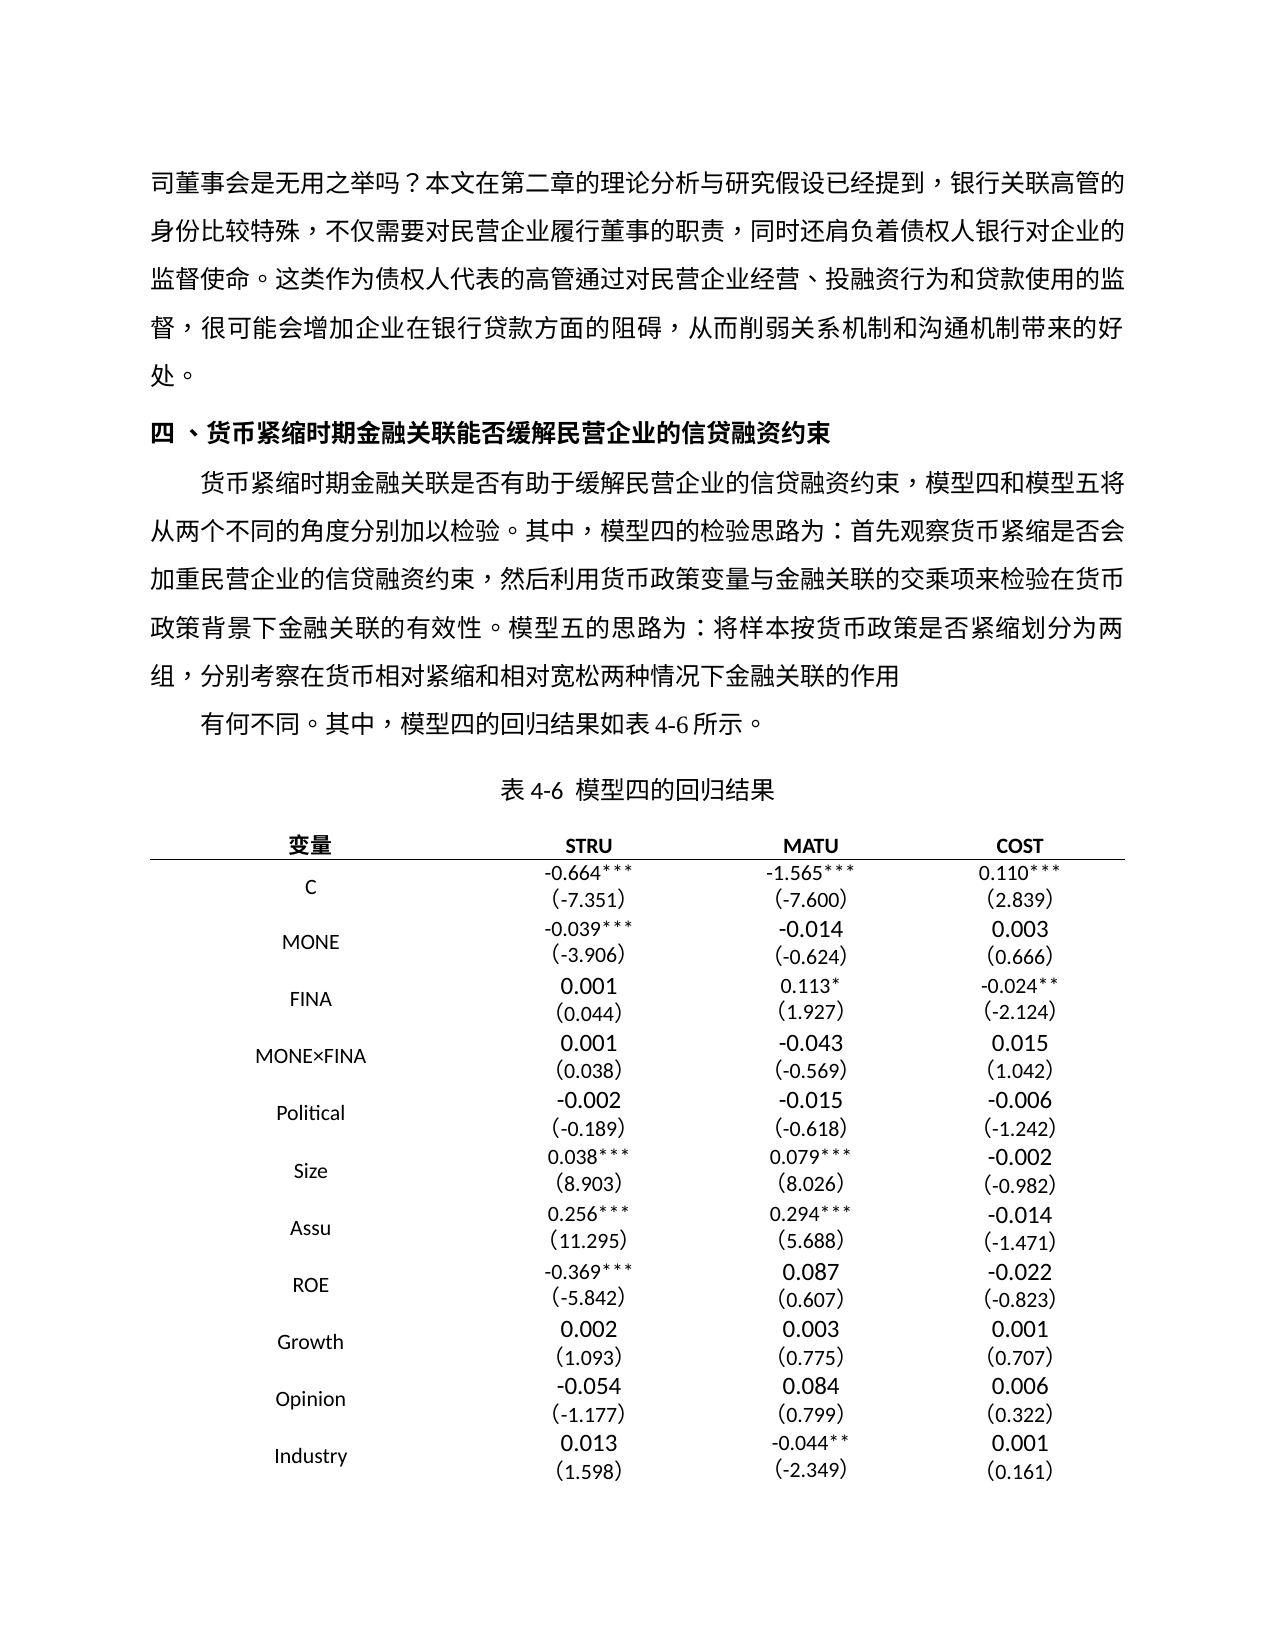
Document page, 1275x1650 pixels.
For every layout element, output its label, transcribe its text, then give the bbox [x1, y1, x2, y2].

table_cell 0.001 （0.161） [915, 1428, 1125, 1485]
table_cell Political [150, 1084, 471, 1142]
table_cell 0.079*** （8.026） [707, 1142, 915, 1199]
table_cell Assu [150, 1199, 471, 1256]
table_cell -0.043 （-0.569） [707, 1027, 915, 1084]
table_cell -0.022 （-0.823） [915, 1256, 1125, 1313]
table_cell 0.113* （1.927） [707, 970, 915, 1027]
table_cell -0.002 （-0.189） [471, 1084, 707, 1142]
text 有何不同。其中，模型四的回归结果如表4-6所示。 [150, 692, 1125, 740]
table_cell Growth [150, 1313, 471, 1370]
table_cell -0.369*** （-5.842） [471, 1256, 707, 1313]
table_cell -0.015 （-0.618） [707, 1084, 915, 1142]
table_cell 0.038*** （8.903） [471, 1142, 707, 1199]
table_cell 0.013 （1.598） [471, 1428, 707, 1485]
table_cell 0.294*** （5.688） [707, 1199, 915, 1256]
table_header STRU [471, 832, 707, 858]
table_cell 0.003 （0.775） [707, 1313, 915, 1370]
table_cell 0.001 （0.044） [471, 970, 707, 1027]
table_cell ROE [150, 1256, 471, 1313]
table_cell C [150, 860, 471, 913]
table_cell 0.003 （0.666） [915, 913, 1125, 970]
table_header MATU [707, 832, 915, 858]
table_cell 0.001 （0.707） [915, 1313, 1125, 1370]
table_cell -0.054 （-1.177） [471, 1370, 707, 1427]
subtitle 四 、货币紧缩时期金融关联能否缓解民营企业的信贷融资约束 [150, 416, 1125, 450]
table_cell -0.002 （-0.982） [915, 1142, 1125, 1199]
table_cell -1.565*** （-7.600） [707, 860, 915, 913]
table_cell -0.014 （-0.624） [707, 913, 915, 970]
table_cell Size [150, 1142, 471, 1199]
table_cell -0.014 （-1.471） [915, 1199, 1125, 1256]
table_cell 0.110*** （2.839） [915, 860, 1125, 913]
table_cell 0.001 （0.038） [471, 1027, 707, 1084]
table_cell -0.039*** （-3.906） [471, 913, 707, 970]
table_cell -0.006 （-1.242） [915, 1084, 1125, 1142]
text 货币紧缩时期金融关联是否有助于缓解民营企业的信贷融资约束，模型四和模型五将从两个不同的角度分别加以检验。其中，模型四的检验思路为：首先观察货币紧缩是否会加重民营企业的信贷融资约束，然后利用货币政策变量与金融关联的交乘项来检验在货币政策背景下金融关联的有效性。模型五的思路为：将样本按货币政策是否紧缩划分为两组，分别考察在货币相对紧缩和相对宽松两种情况下金融关联的作用 [150, 450, 1125, 692]
table_cell -0.044** （-2.349） [707, 1428, 915, 1485]
table_cell Industry [150, 1428, 471, 1485]
table_cell MONE×FINA [150, 1027, 471, 1084]
table_cell 0.084 （0.799） [707, 1370, 915, 1427]
table_cell FINA [150, 970, 471, 1027]
table_cell -0.024** （-2.124） [915, 970, 1125, 1027]
text 表4-6 模型四的回归结果 [150, 773, 1125, 807]
table_cell 0.256*** （11.295） [471, 1199, 707, 1256]
table_cell 0.006 （0.322） [915, 1370, 1125, 1427]
table_cell -0.664*** （-7.351） [471, 860, 707, 913]
table_cell 0.015 （1.042） [915, 1027, 1125, 1084]
table_cell 0.087 （0.607） [707, 1256, 915, 1313]
table_cell MONE [150, 913, 471, 970]
table_cell 0.002 （1.093） [471, 1313, 707, 1370]
table_header 变量 [150, 832, 471, 858]
table_header COST [915, 832, 1125, 858]
table_cell Opinion [150, 1370, 471, 1427]
